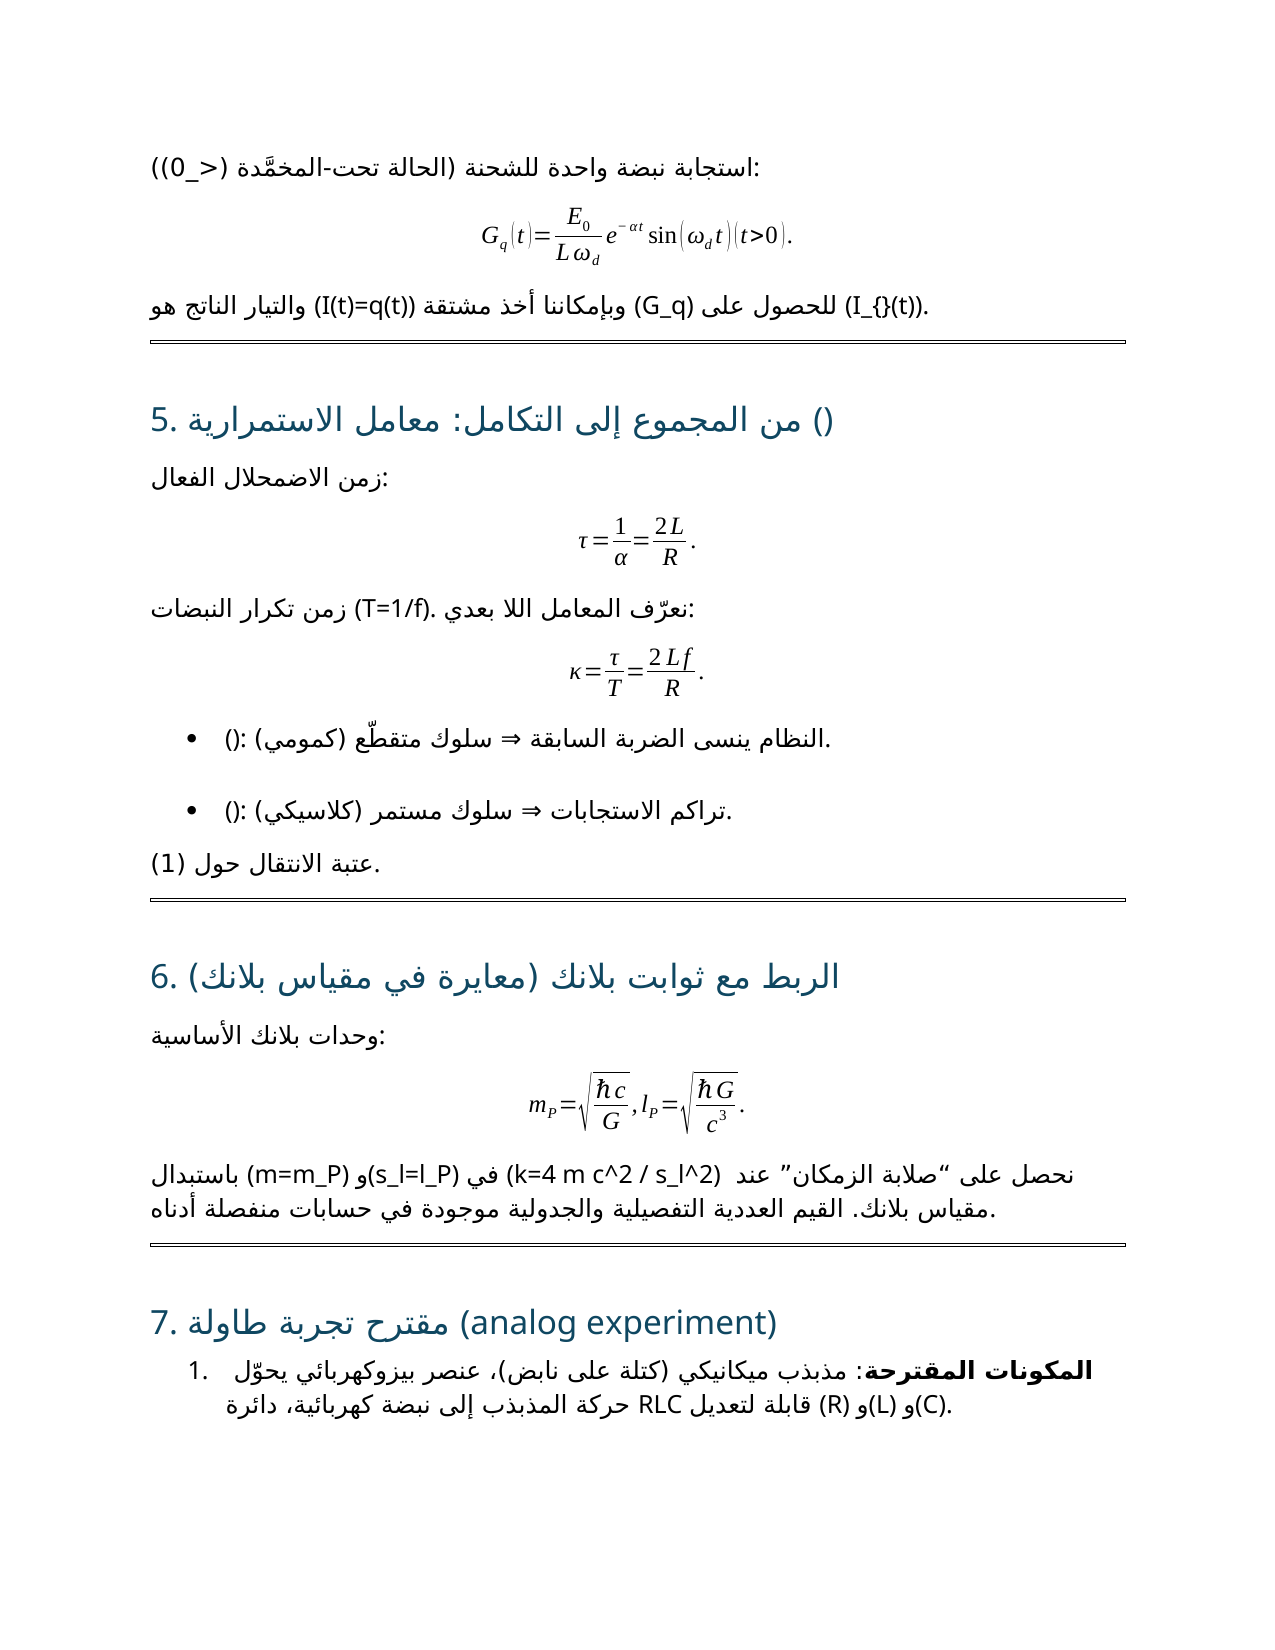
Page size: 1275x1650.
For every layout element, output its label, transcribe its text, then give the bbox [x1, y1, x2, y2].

text والتيار الناتج هو (I(t)=q(t)) وبإمكاننا أخذ مشتقة (G_q) للحصول على (I_{}(t)). [150, 288, 1125, 322]
list المكونات المقترحة: مذبذب ميكانيكي (كتلة على نابض)، عنصر بيزوكهربائي يحوّل حركة المذبذب إلى نبضة كهربائية، دائرة RLC قابلة لتعديل (R) و(L) و(C). [187, 1352, 1125, 1454]
subtitle 6. الربط مع ثوابت بلانك (معايرة في مقياس بلانك) [150, 953, 1125, 999]
subtitle 5. من المجموع إلى التكامل: معامل الاستمرارية () [150, 396, 1125, 441]
list (): النظام ينسى الضربة السابقة ⇒ سلوك متقطّع (كمومي). [187, 721, 1125, 789]
text وحدات بلانك الأساسية: [150, 1017, 1125, 1051]
subtitle 7. مقترح تجربة طاولة (analog experiment) [150, 1299, 1125, 1344]
text استجابة نبضة واحدة للشحنة (الحالة تحت-المخمَّدة (<_0)): [150, 150, 1125, 184]
text عتبة الانتقال حول (1). [150, 846, 1125, 879]
text باستبدال (m=m_P) و(s_l=l_P) في (k=4 m c^2 / s_l^2) نحصل على “صلابة الزمكان” عند مقياس بلانك. القيم العددية التفصيلية والجدولية موجودة في حسابات منفصلة أدناه. [150, 1157, 1125, 1225]
text زمن الاضمحلال الفعال: [150, 460, 1125, 494]
text زمن تكرار النبضات (T=1/f). نعرّف المعامل اللا بعدي: [150, 590, 1125, 624]
list (): تراكم الاستجابات ⇒ سلوك مستمر (كلاسيكي). [187, 793, 1125, 827]
